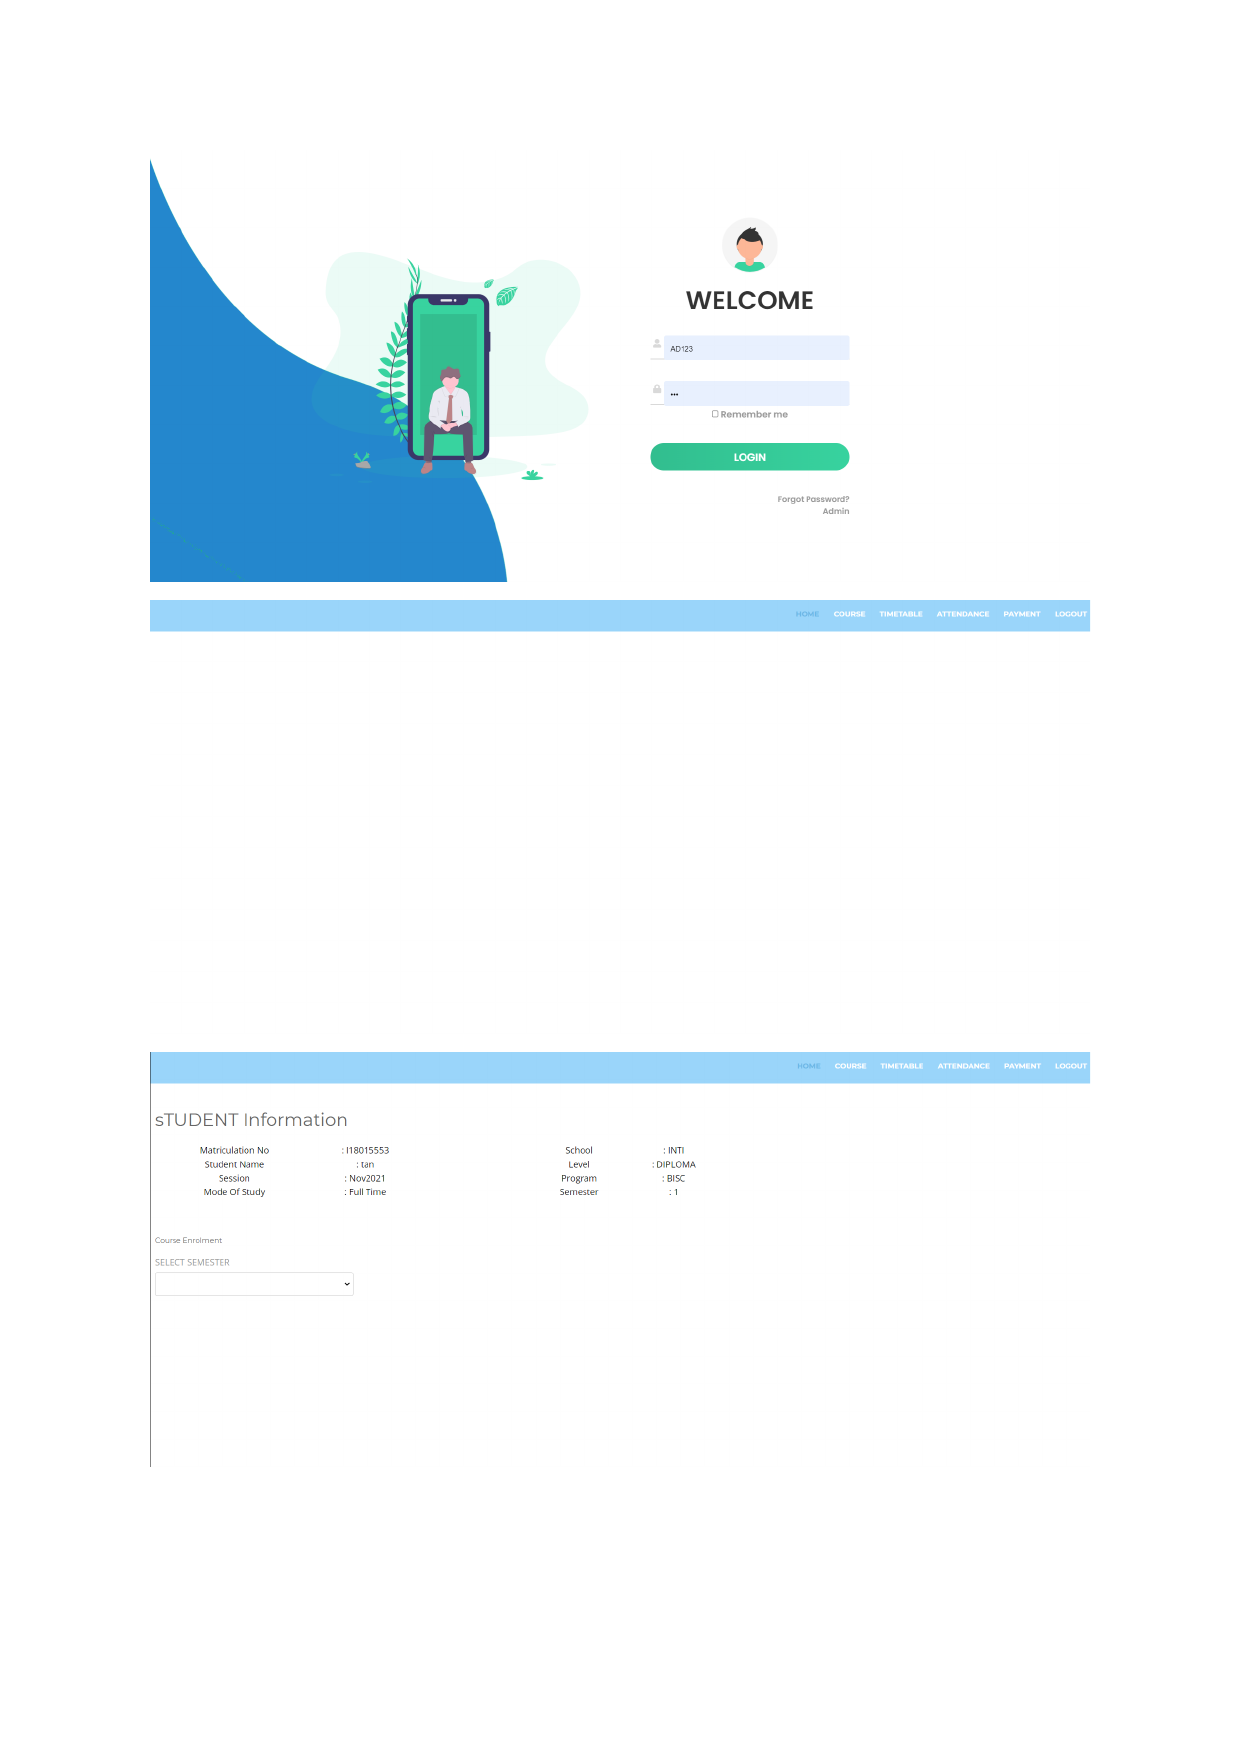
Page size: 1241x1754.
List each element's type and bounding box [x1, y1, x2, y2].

picture [150, 150, 1091, 582]
picture [150, 600, 1091, 1034]
picture [150, 1052, 1091, 1467]
